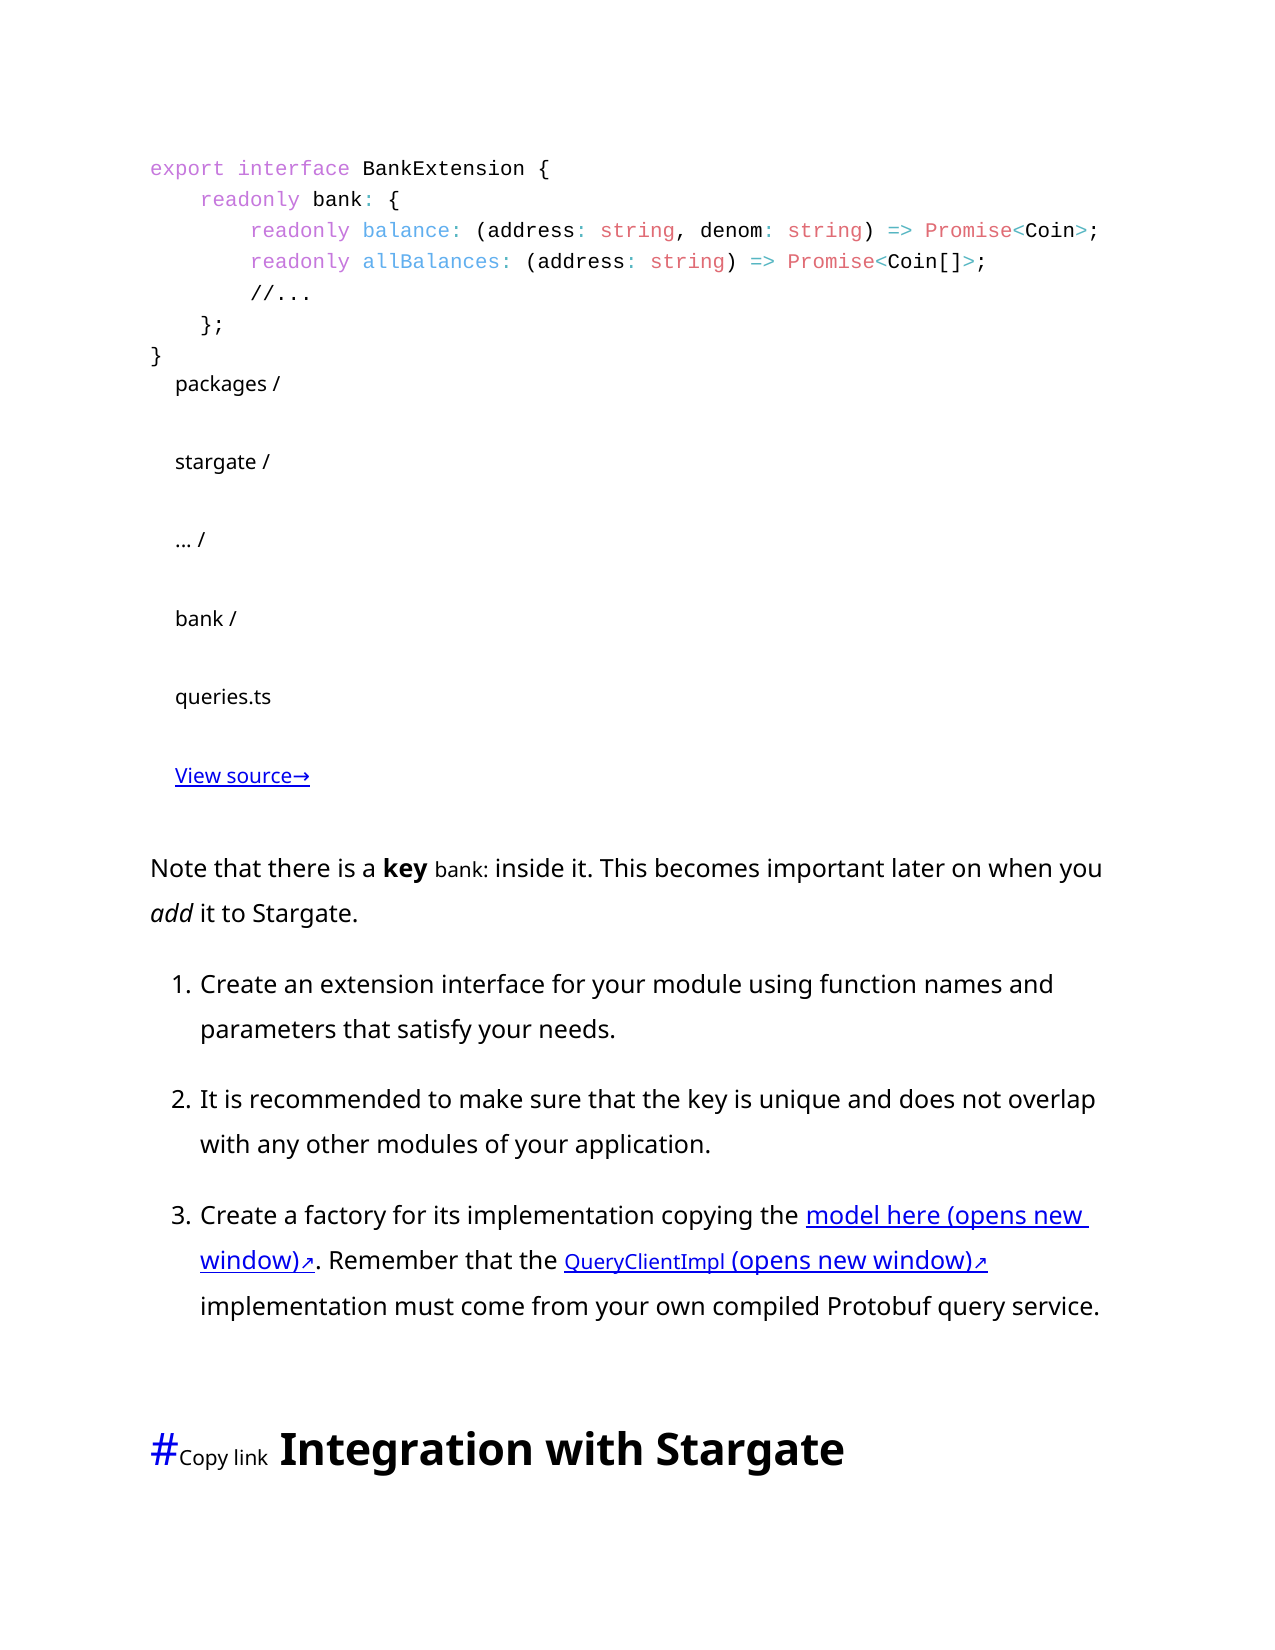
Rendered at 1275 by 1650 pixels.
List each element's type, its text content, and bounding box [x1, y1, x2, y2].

text //... [150, 275, 1125, 306]
text readonly balance: (address: string, denom: string) => Promise<Coin>; [150, 212, 1125, 244]
list Create an extension interface for your module using function names and parameters that satisfy your needs. [171, 955, 1125, 1046]
text export interface BankExtension { [150, 150, 1125, 181]
text bank / [175, 604, 1100, 632]
text queries.ts [175, 682, 1100, 711]
text View source→ [175, 761, 1080, 789]
list Create a factory for its implementation copying the model here (opens new window)↗. Remember that the QueryClientImpl (opens new window)↗ implementation must come from your own compiled Protobuf query service. [171, 1186, 1125, 1322]
text Note that there is a key bank: inside it. This becomes important later on when you add it to Stargate. [150, 839, 1125, 930]
text ... / [175, 526, 1100, 554]
text packages / [175, 369, 1100, 397]
text readonly allBalances: (address: string) => Promise<Coin[]>; [150, 244, 1125, 275]
text }; [150, 306, 1125, 337]
list It is recommended to make sure that the key is unique and does not overlap with any other modules of your application. [171, 1071, 1125, 1161]
text #Copy link Integration with Stargate [150, 1416, 1125, 1478]
text } [150, 337, 1125, 369]
text readonly bank: { [150, 181, 1125, 212]
text stargate / [175, 447, 1100, 476]
